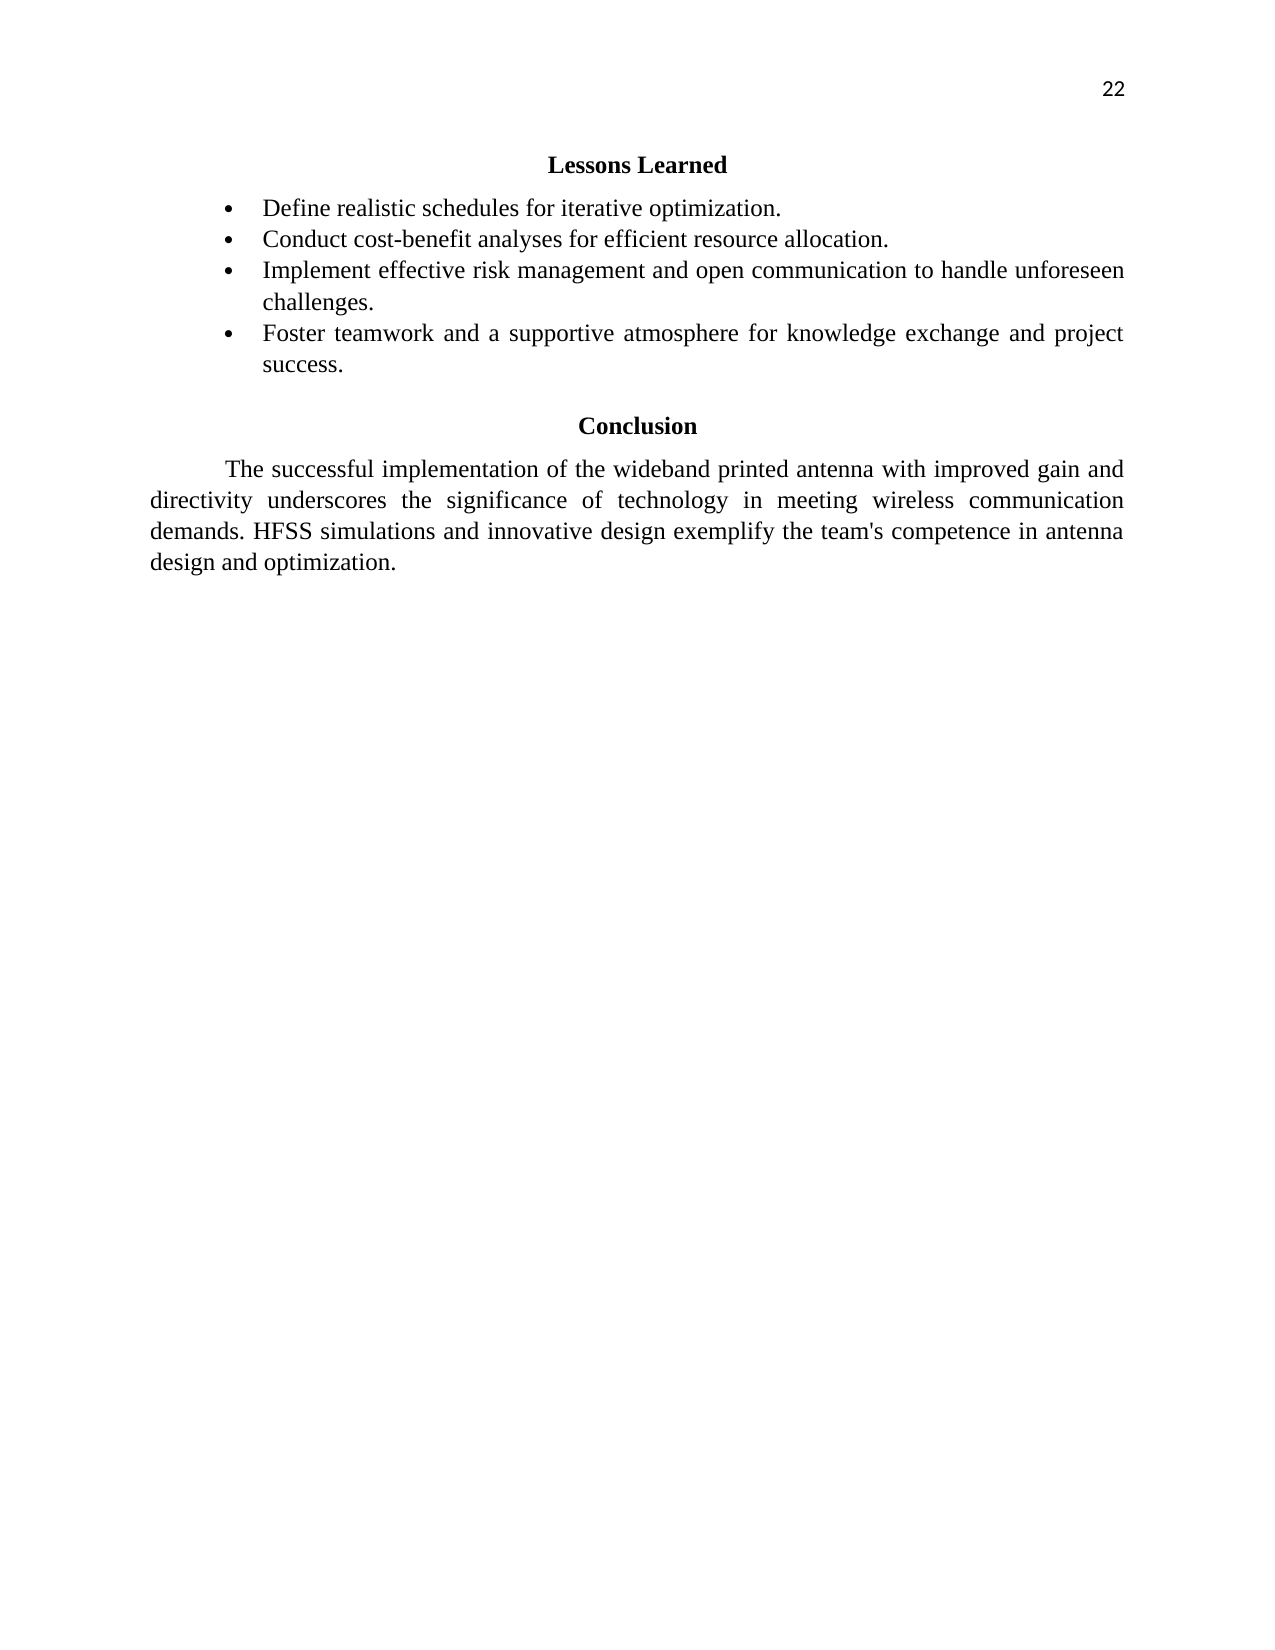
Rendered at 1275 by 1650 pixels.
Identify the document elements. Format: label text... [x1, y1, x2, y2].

subtitle Conclusion [150, 411, 1125, 439]
list Conduct cost-benefit analyses for efficient resource allocation. [225, 224, 1125, 253]
list Implement effective risk management and open communication to handle unforeseen challenges. [225, 256, 1125, 315]
list Foster teamwork and a supportive atmosphere for knowledge exchange and project success. [225, 318, 1125, 377]
subtitle Lessons Learned [150, 150, 1125, 179]
list Define realistic schedules for iterative optimization. [225, 193, 1125, 222]
text The successful implementation of the wideband printed antenna with improved gain and directivity underscores the significance of technology in meeting wireless communication demands. HFSS simulations and innovative design exemplify the team's competence in antenna design and optimization. [150, 454, 1125, 576]
